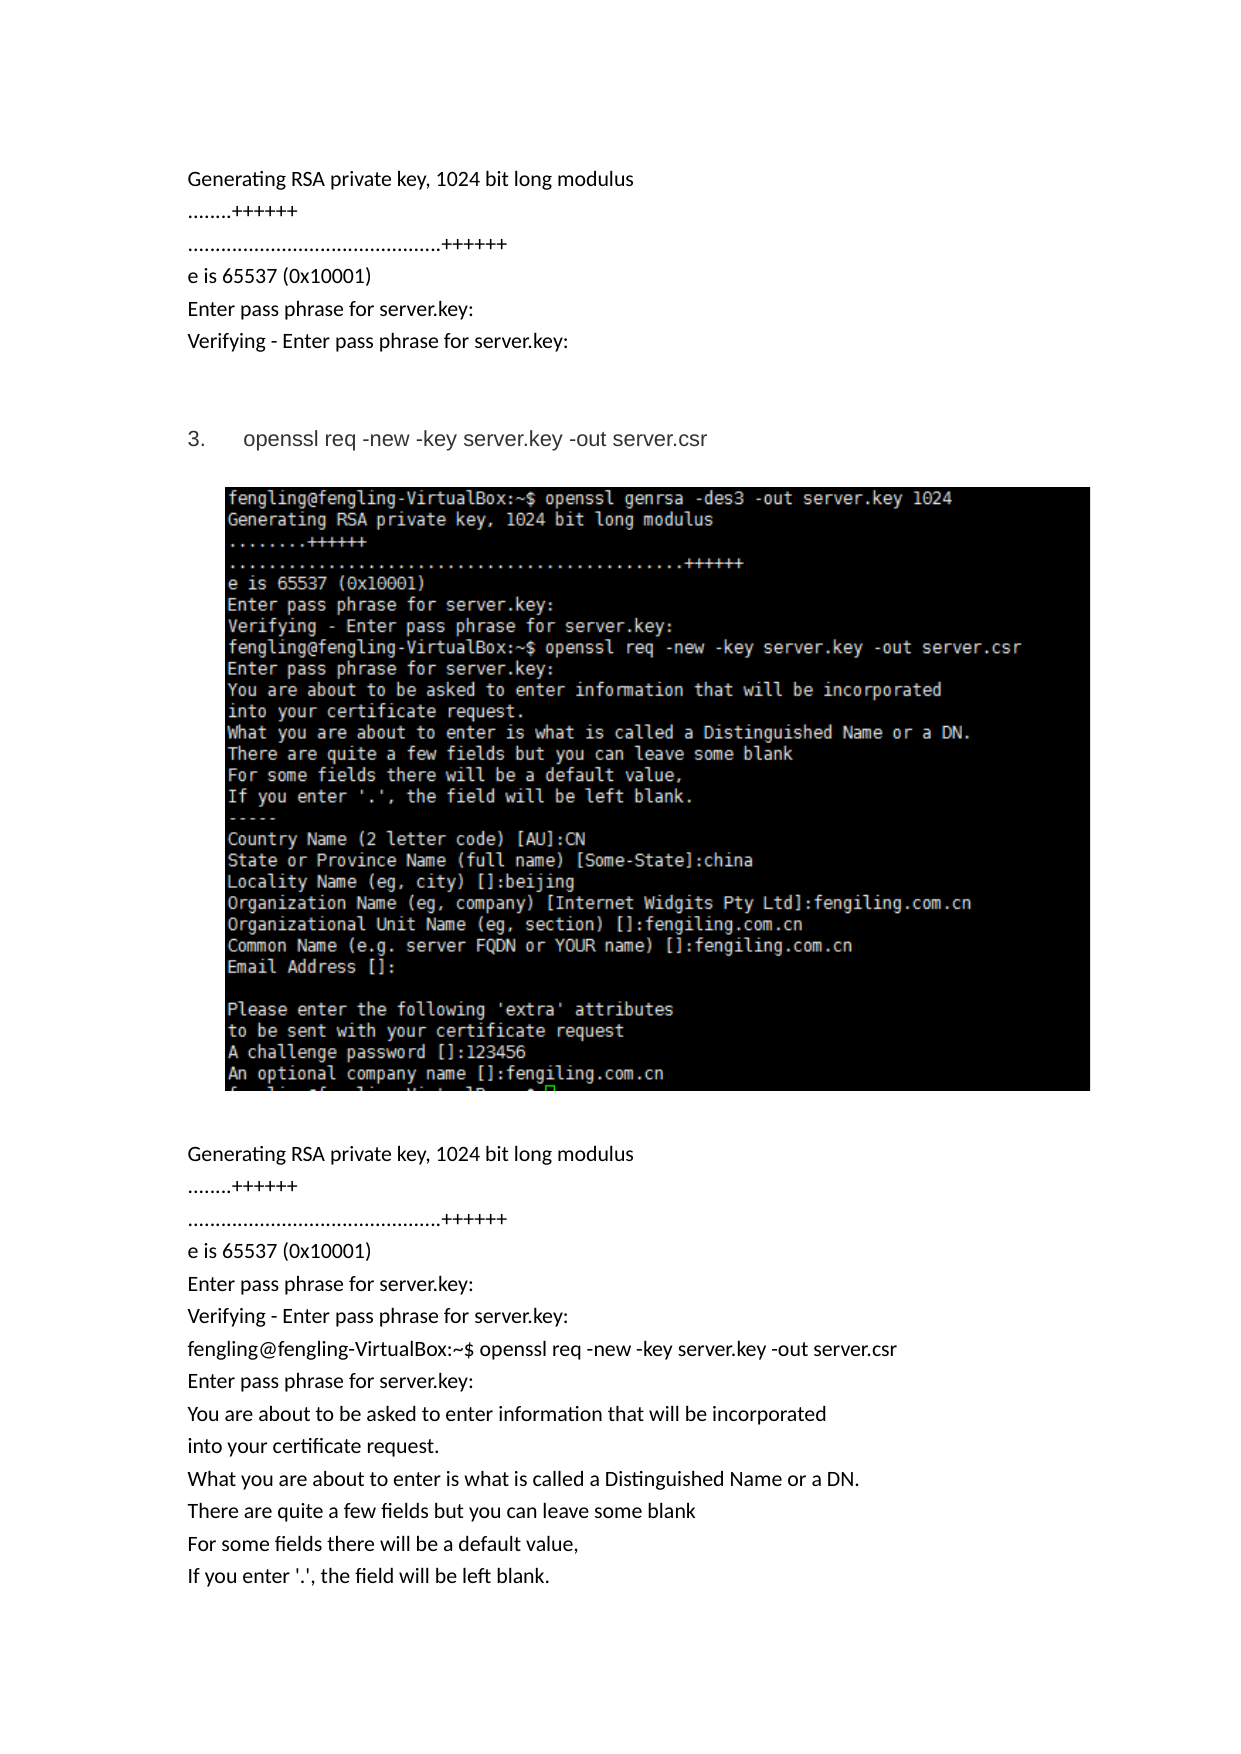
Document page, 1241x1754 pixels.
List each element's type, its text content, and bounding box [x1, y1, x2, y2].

text Enter pass phrase for server.key: [187, 1267, 1053, 1299]
text If you enter '.', the field will be left blank. [187, 1559, 1053, 1592]
text What you are about to enter is what is called a Distinguished Name or a DN. [187, 1462, 1053, 1494]
text e is 65537 (0x10001) [187, 259, 1053, 292]
text Verifying - Enter pass phrase for server.key: [187, 324, 1053, 357]
text Verifying - Enter pass phrase for server.key: [187, 1299, 1053, 1332]
text into your certificate request. [187, 1429, 1053, 1462]
text Generating RSA private key, 1024 bit long modulus [187, 1137, 1053, 1169]
list openssl req -new -key server.key -out server.csr [187, 422, 1053, 454]
text There are quite a few fields but you can leave some blank [187, 1494, 1053, 1527]
picture [225, 487, 1091, 1091]
text ..............................................++++++ [187, 1202, 1053, 1234]
text ..............................................++++++ [187, 227, 1053, 259]
text Enter pass phrase for server.key: [187, 1364, 1053, 1397]
text For some fields there will be a default value, [187, 1527, 1053, 1559]
text You are about to be asked to enter information that will be incorporated [187, 1397, 1053, 1429]
text Generating RSA private key, 1024 bit long modulus [187, 162, 1053, 194]
text e is 65537 (0x10001) [187, 1234, 1053, 1267]
text Enter pass phrase for server.key: [187, 292, 1053, 324]
text ........++++++ [187, 194, 1053, 227]
text fengling@fengling-VirtualBox:~$ openssl req -new -key server.key -out server.csr [187, 1332, 1053, 1364]
text ........++++++ [187, 1169, 1053, 1202]
